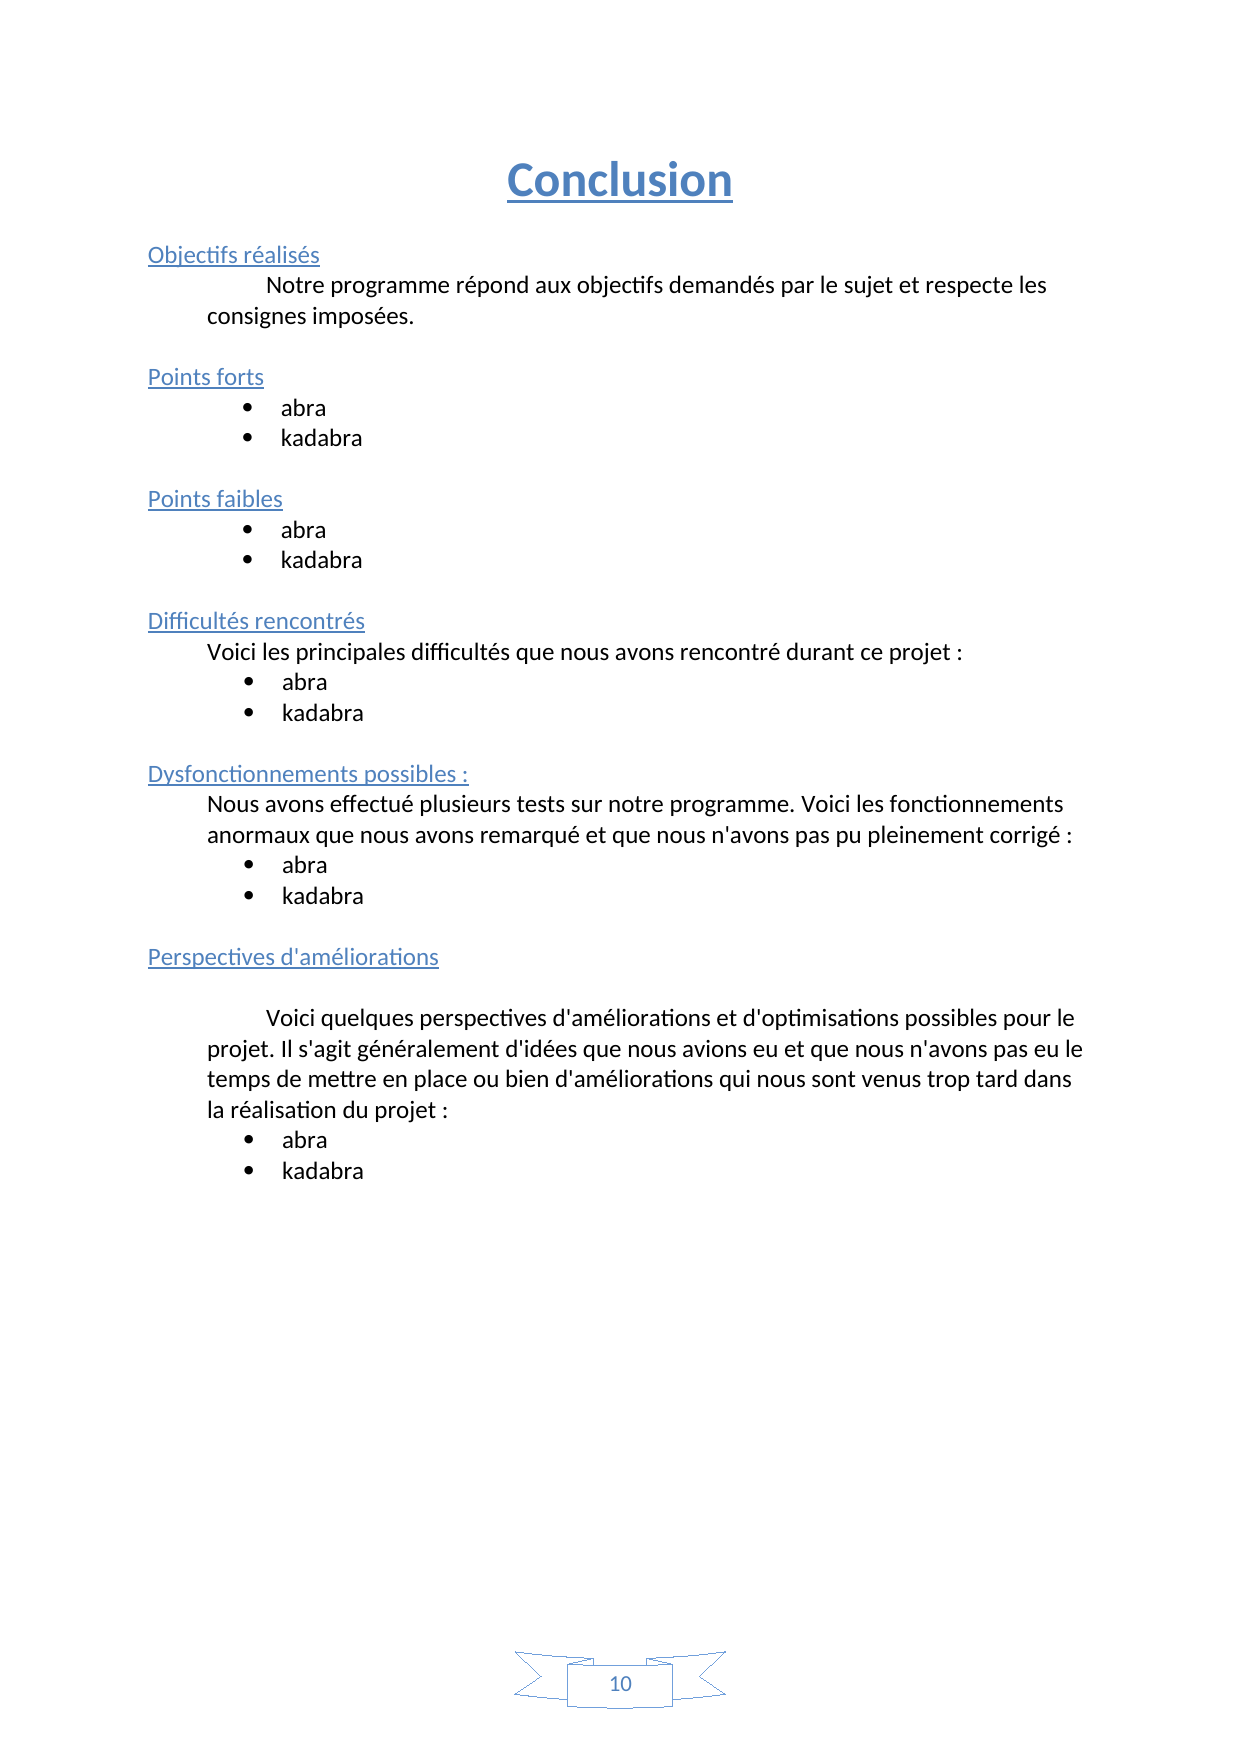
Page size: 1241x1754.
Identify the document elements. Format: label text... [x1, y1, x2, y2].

list kadabra [243, 422, 1093, 453]
list abra [244, 666, 1093, 697]
list kadabra [244, 1155, 1093, 1185]
text Perspectives d'améliorations [148, 941, 1093, 972]
text Dysfonctionnements possibles : [148, 758, 1093, 788]
list abra [244, 849, 1093, 880]
text Points faibles [148, 483, 1093, 514]
text Objectifs réalisés [148, 239, 1093, 270]
text Points forts [148, 361, 1093, 392]
list abra [243, 514, 1093, 544]
list abra [243, 392, 1093, 422]
list kadabra [243, 544, 1093, 575]
list kadabra [244, 880, 1093, 911]
list abra [244, 1124, 1093, 1155]
text Voici les principales difficultés que nous avons rencontré durant ce projet : [207, 636, 1093, 666]
text Voici quelques perspectives d'améliorations et d'optimisations possibles pour le projet. Il s'agit généralement d'idées que nous avions eu et que nous n'avons pas eu le temps de mettre en place ou bien d'améliorations qui nous sont venus trop tard dans la réalisation du projet : [207, 1002, 1093, 1124]
list kadabra [244, 697, 1093, 727]
text Nous avons effectué plusieurs tests sur notre programme. Voici les fonctionnements anormaux que nous avons remarqué et que nous n'avons pas pu pleinement corrigé : [207, 788, 1093, 849]
text Conclusion [148, 148, 1093, 209]
text Difficultés rencontrés [148, 605, 1093, 636]
text Notre programme répond aux objectifs demandés par le sujet et respecte les consignes imposées. [207, 270, 1093, 331]
